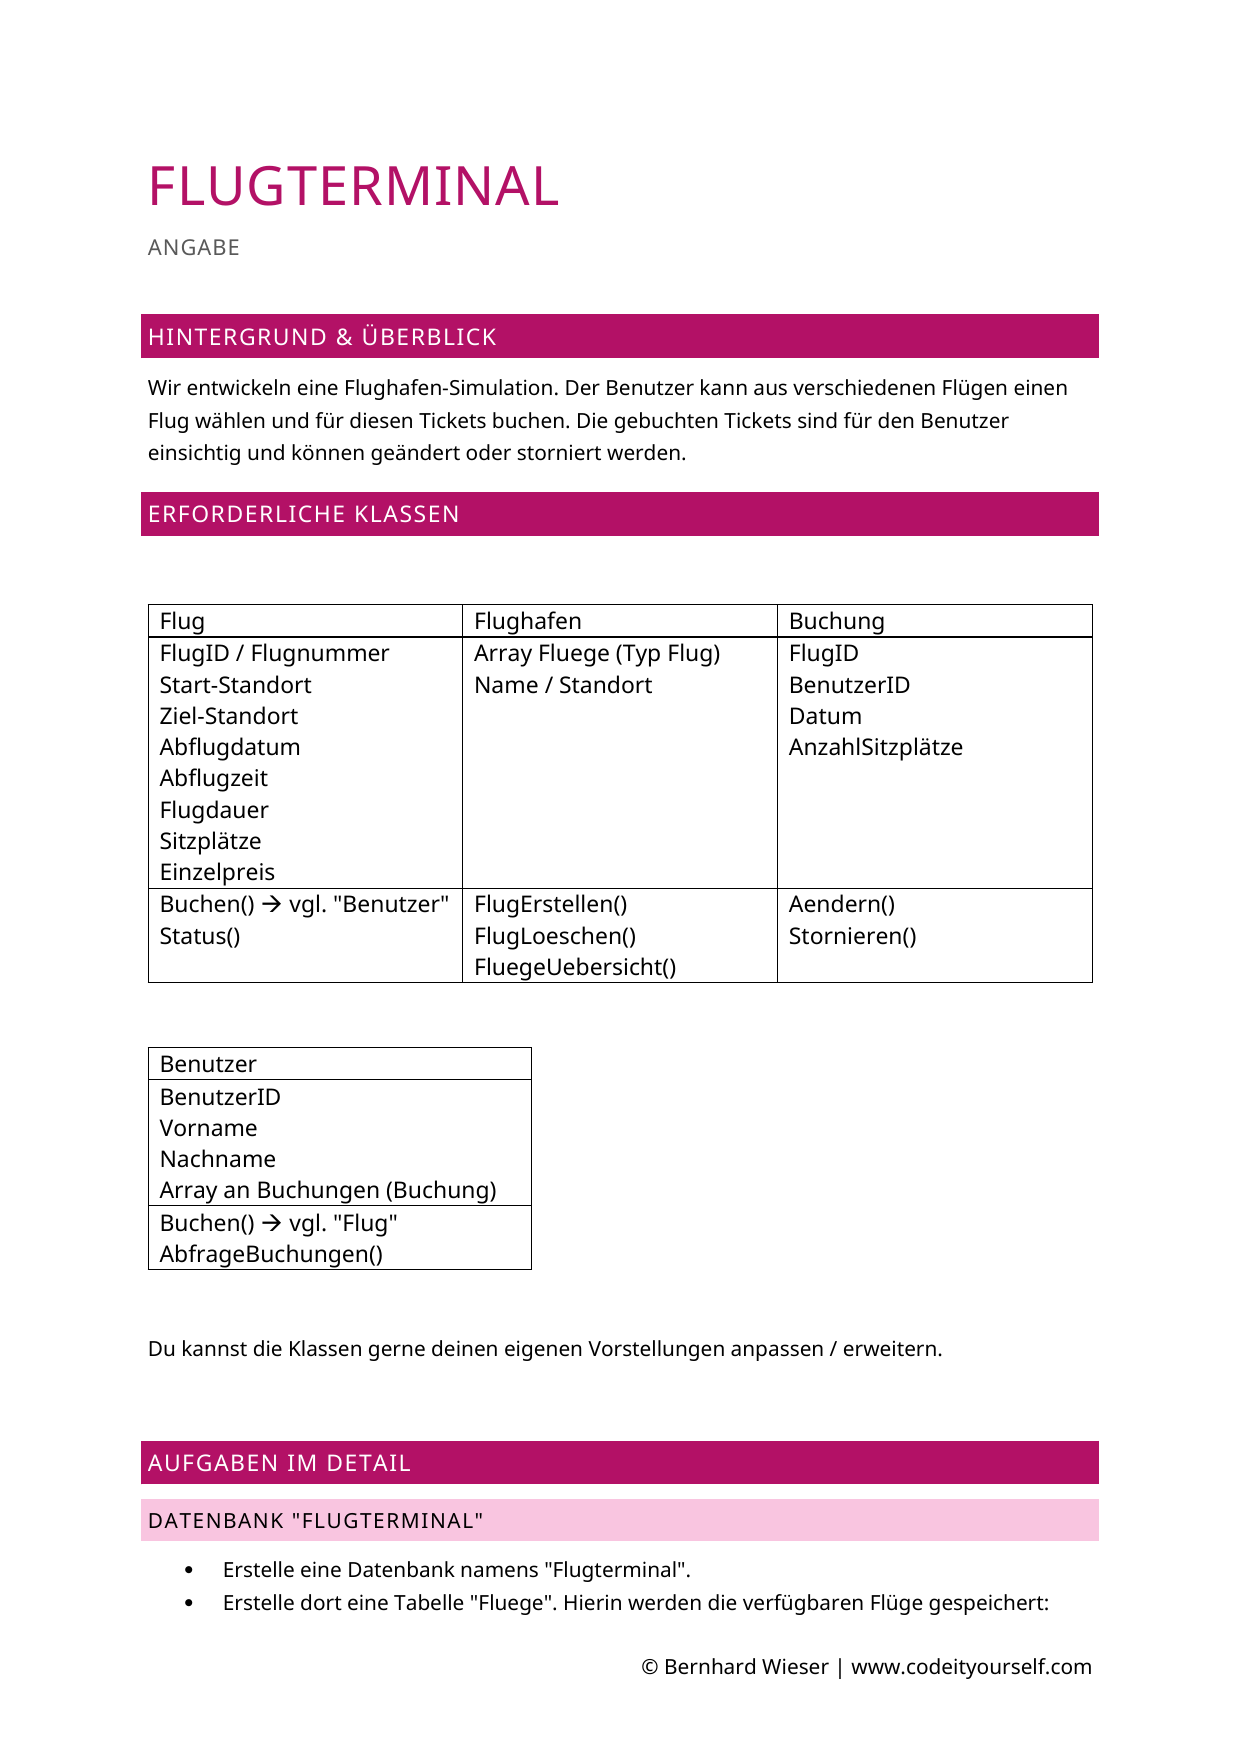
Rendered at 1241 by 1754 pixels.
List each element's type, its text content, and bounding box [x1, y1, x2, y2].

table_header Flughafen [463, 605, 777, 636]
table_cell Buchen() vgl. "Benutzer" Status() [149, 889, 462, 982]
table_header Flug [149, 605, 462, 636]
table_cell FlugID / Flugnummer Start-Standort Ziel-Standort Abflugdatum Abflugzeit Flugdauer Sitzplätze Einzelpreis [149, 638, 462, 887]
list Erstelle dort eine Tabelle "Fluege". Hierin werden die verfügbaren Flüge gespeichert: [185, 1588, 1093, 1616]
subtitle Datenbank "Flugterminal" [148, 1506, 1093, 1534]
table_cell BenutzerID Vorname Nachname Array an Buchungen (Buchung) [149, 1080, 531, 1205]
table_cell Array Fluege (Typ Flug) Name / Standort [463, 638, 777, 887]
table_cell FlugErstellen() FlugLoeschen() FluegeUebersicht() [463, 889, 777, 982]
table_cell Aendern() Stornieren() [778, 889, 1092, 982]
table_header Benutzer [149, 1048, 531, 1079]
table_cell Buchen() vgl. "Flug" AbfrageBuchungen() [149, 1206, 531, 1269]
text Du kannst die Klassen gerne deinen eigenen Vorstellungen anpassen / erweitern. [148, 1334, 1093, 1362]
subtitle Hintergrund & Überblick [148, 321, 1093, 352]
subtitle angabe [148, 232, 1093, 262]
table_cell FlugID BenutzerID Datum AnzahlSitzplätze [778, 638, 1092, 887]
title Flugterminal [148, 148, 1093, 221]
subtitle Erforderliche Klassen [148, 498, 1093, 529]
text Wir entwickeln eine Flughafen-Simulation. Der Benutzer kann aus verschiedenen Flügen einen Flug wählen und für diesen Tickets buchen. Die gebuchten Tickets sind für den Benutzer einsichtig und können geändert oder storniert werden. [148, 373, 1093, 467]
subtitle Aufgaben im Detail [148, 1447, 1093, 1478]
table_header Buchung [778, 605, 1092, 636]
list Erstelle eine Datenbank namens "Flugterminal". [185, 1555, 1093, 1583]
